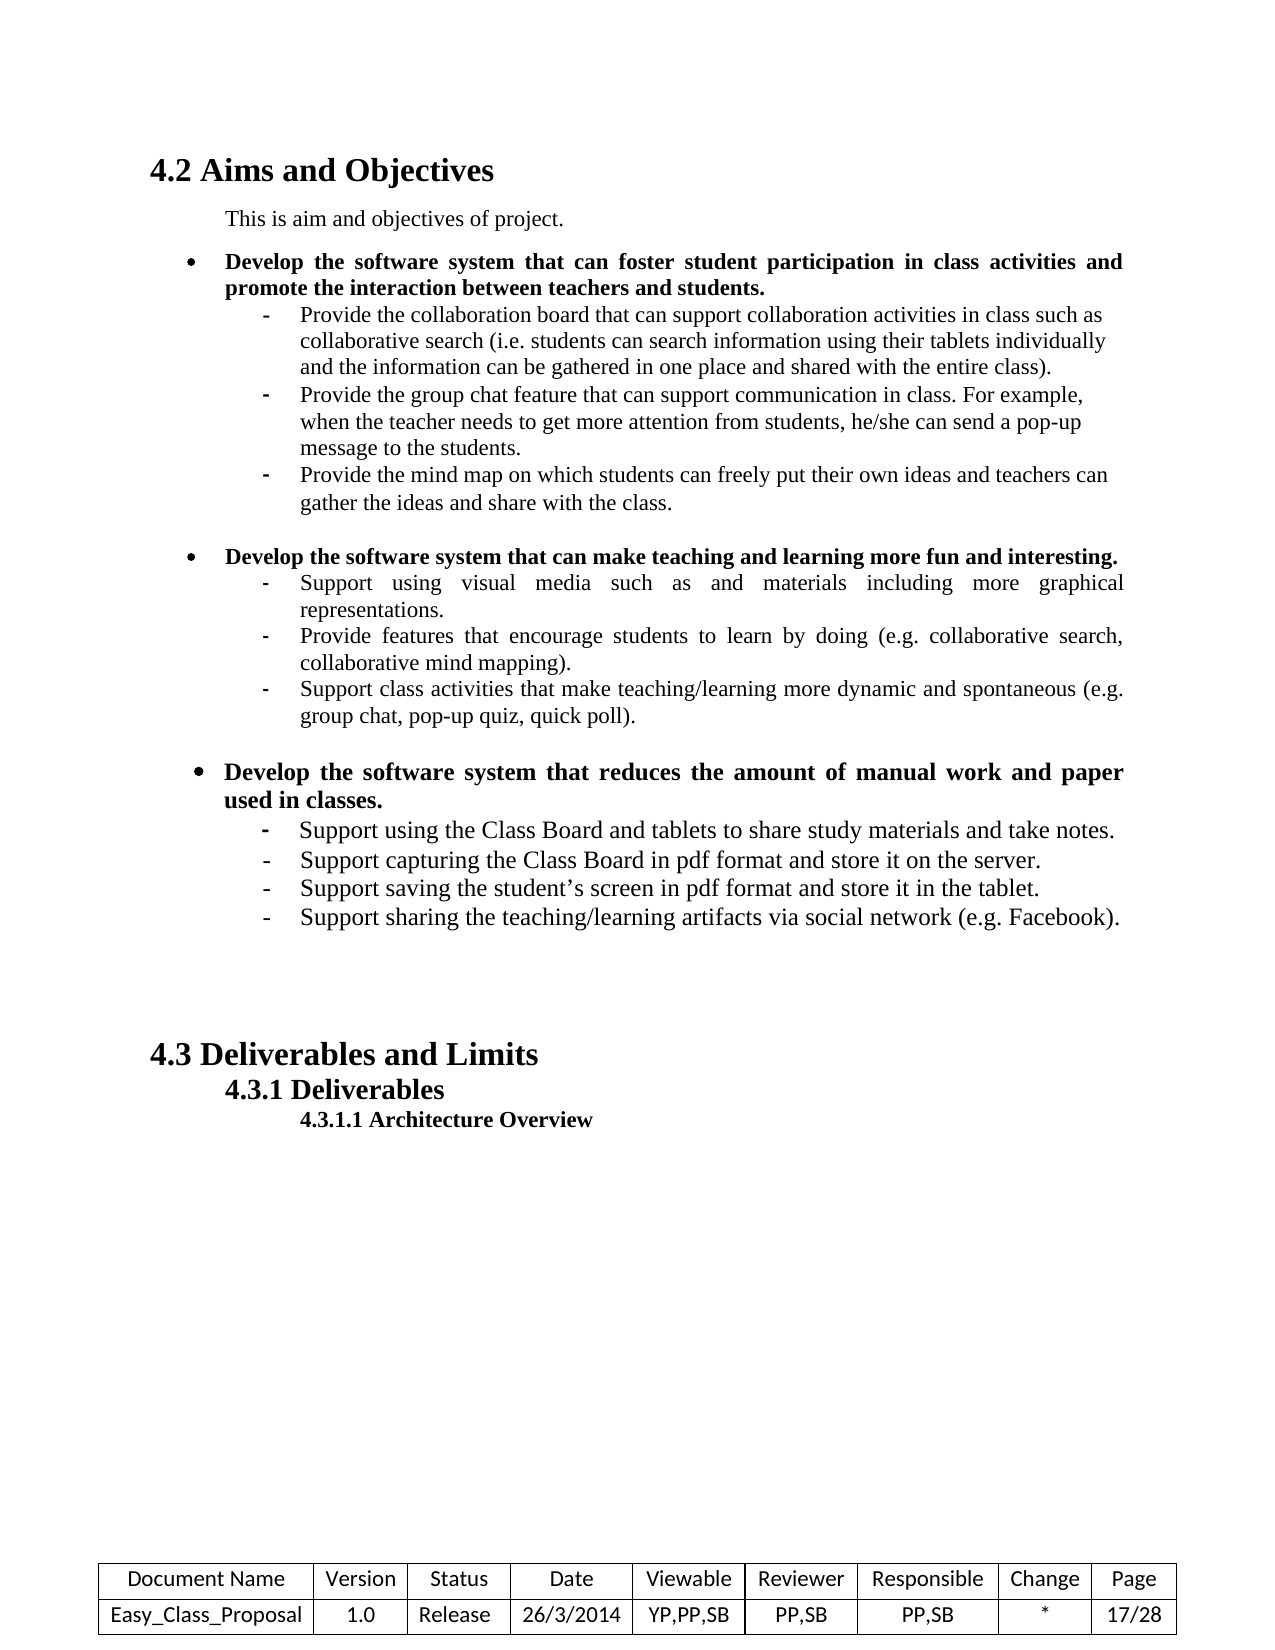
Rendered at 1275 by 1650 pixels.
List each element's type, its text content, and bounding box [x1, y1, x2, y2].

list Support using visual media such as and materials including more graphical representations. [262, 569, 1125, 622]
list Support saving the student’s screen in pdf format and store it in the tablet. [262, 873, 1125, 902]
list Support sharing the teaching/learning artifacts via social network (e.g. Facebook). [262, 902, 1125, 931]
list Support using the Class Board and tablets to share study materials and take notes. [261, 814, 1125, 845]
list Support class activities that make teaching/learning more dynamic and spontaneous (e.g. group chat, pop-up quiz, quick poll). [262, 675, 1125, 728]
list Develop the software system that can make teaching and learning more fun and interesting. [187, 543, 1125, 569]
text This is aim and objectives of project. [150, 205, 1125, 231]
list Provide the mind map on which students can freely put their own ideas and teachers can gather the ideas and share with the class. [262, 461, 1125, 543]
list Provide the group chat feature that can support communication in class. For example, when the teacher needs to get more attention from students, he/she can send a pop-up message to the students. [262, 380, 1125, 461]
list Support capturing the Class Board in pdf format and store it on the server. [262, 845, 1125, 873]
text 4.3 Deliverables and Limits [150, 1034, 1125, 1072]
text 4.2 Aims and Objectives [150, 150, 1125, 188]
list Develop the software system that reduces the amount of manual work and paper used in classes. [194, 757, 1125, 814]
text 4.3.1.1 Architecture Overview [150, 1106, 1125, 1132]
list Develop the software system that can foster student participation in class activities and promote the interaction between teachers and students. [187, 248, 1125, 301]
text 4.3.1 Deliverables [150, 1072, 1125, 1106]
list Provide features that encourage students to learn by doing (e.g. collaborative search, collaborative mind mapping). [262, 622, 1125, 675]
list Provide the collaboration board that can support collaboration activities in class such as collaborative search (i.e. students can search information using their tablets individually and the information can be gathered in one place and shared with the entire class). [262, 301, 1125, 380]
